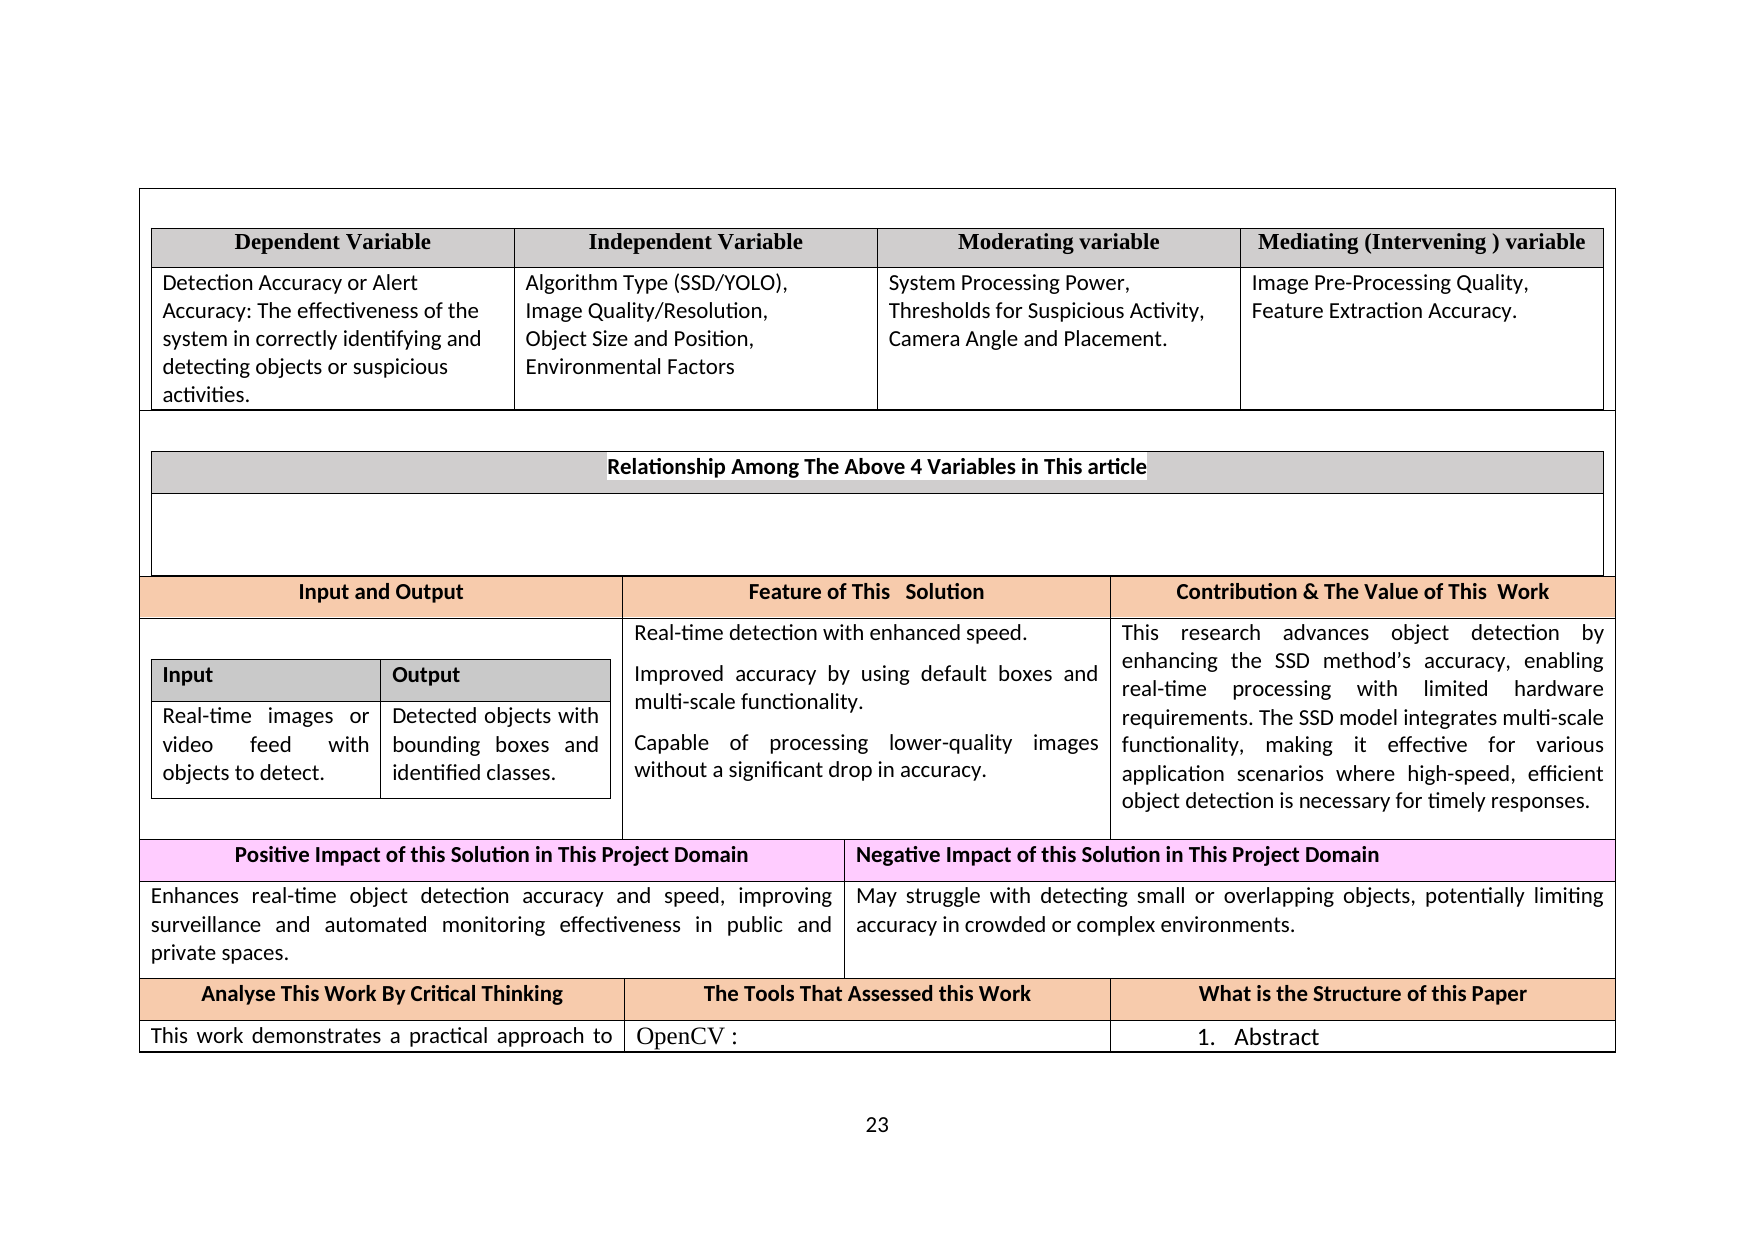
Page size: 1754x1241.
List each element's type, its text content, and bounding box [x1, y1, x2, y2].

table_cell Negative Impact of this Solution in This Project Domain [845, 840, 1615, 881]
table_cell Enhances real-time object detection accuracy and speed, improving surveillance and automated monitoring effectiveness in public and private spaces. [140, 882, 844, 978]
table_cell Real-time detection with enhanced speed. Improved accuracy by using default boxes and multi-scale functionality. Capable of processing lower-quality images without a significant drop in accuracy. [623, 619, 1110, 839]
table_cell This research advances object detection by enhancing the SSD method’s accuracy, enabling real-time processing with limited hardware requirements. The SSD model integrates multi-scale functionality, making it effective for various application scenarios where high-speed, efficient object detection is necessary for timely responses. [1111, 619, 1615, 839]
table_cell Feature of This Solution [623, 577, 1110, 617]
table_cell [140, 1021, 624, 1051]
table_cell Analyse This Work By Critical Thinking [140, 979, 624, 1020]
table_cell [140, 189, 1615, 409]
table_cell [140, 619, 622, 839]
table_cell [1111, 1021, 1615, 1051]
table_cell The Tools That Assessed this Work [625, 979, 1110, 1020]
table_cell Positive Impact of this Solution in This Project Domain [140, 840, 844, 881]
table_cell [140, 411, 1615, 576]
table_cell What is the Structure of this Paper [1111, 979, 1615, 1020]
table_cell Contribution & The Value of This Work [1111, 577, 1615, 617]
table_cell May struggle with detecting small or overlapping objects, potentially limiting accuracy in crowded or complex environments. [845, 882, 1615, 978]
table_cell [625, 1021, 1110, 1051]
table_cell Input and Output [140, 577, 622, 617]
